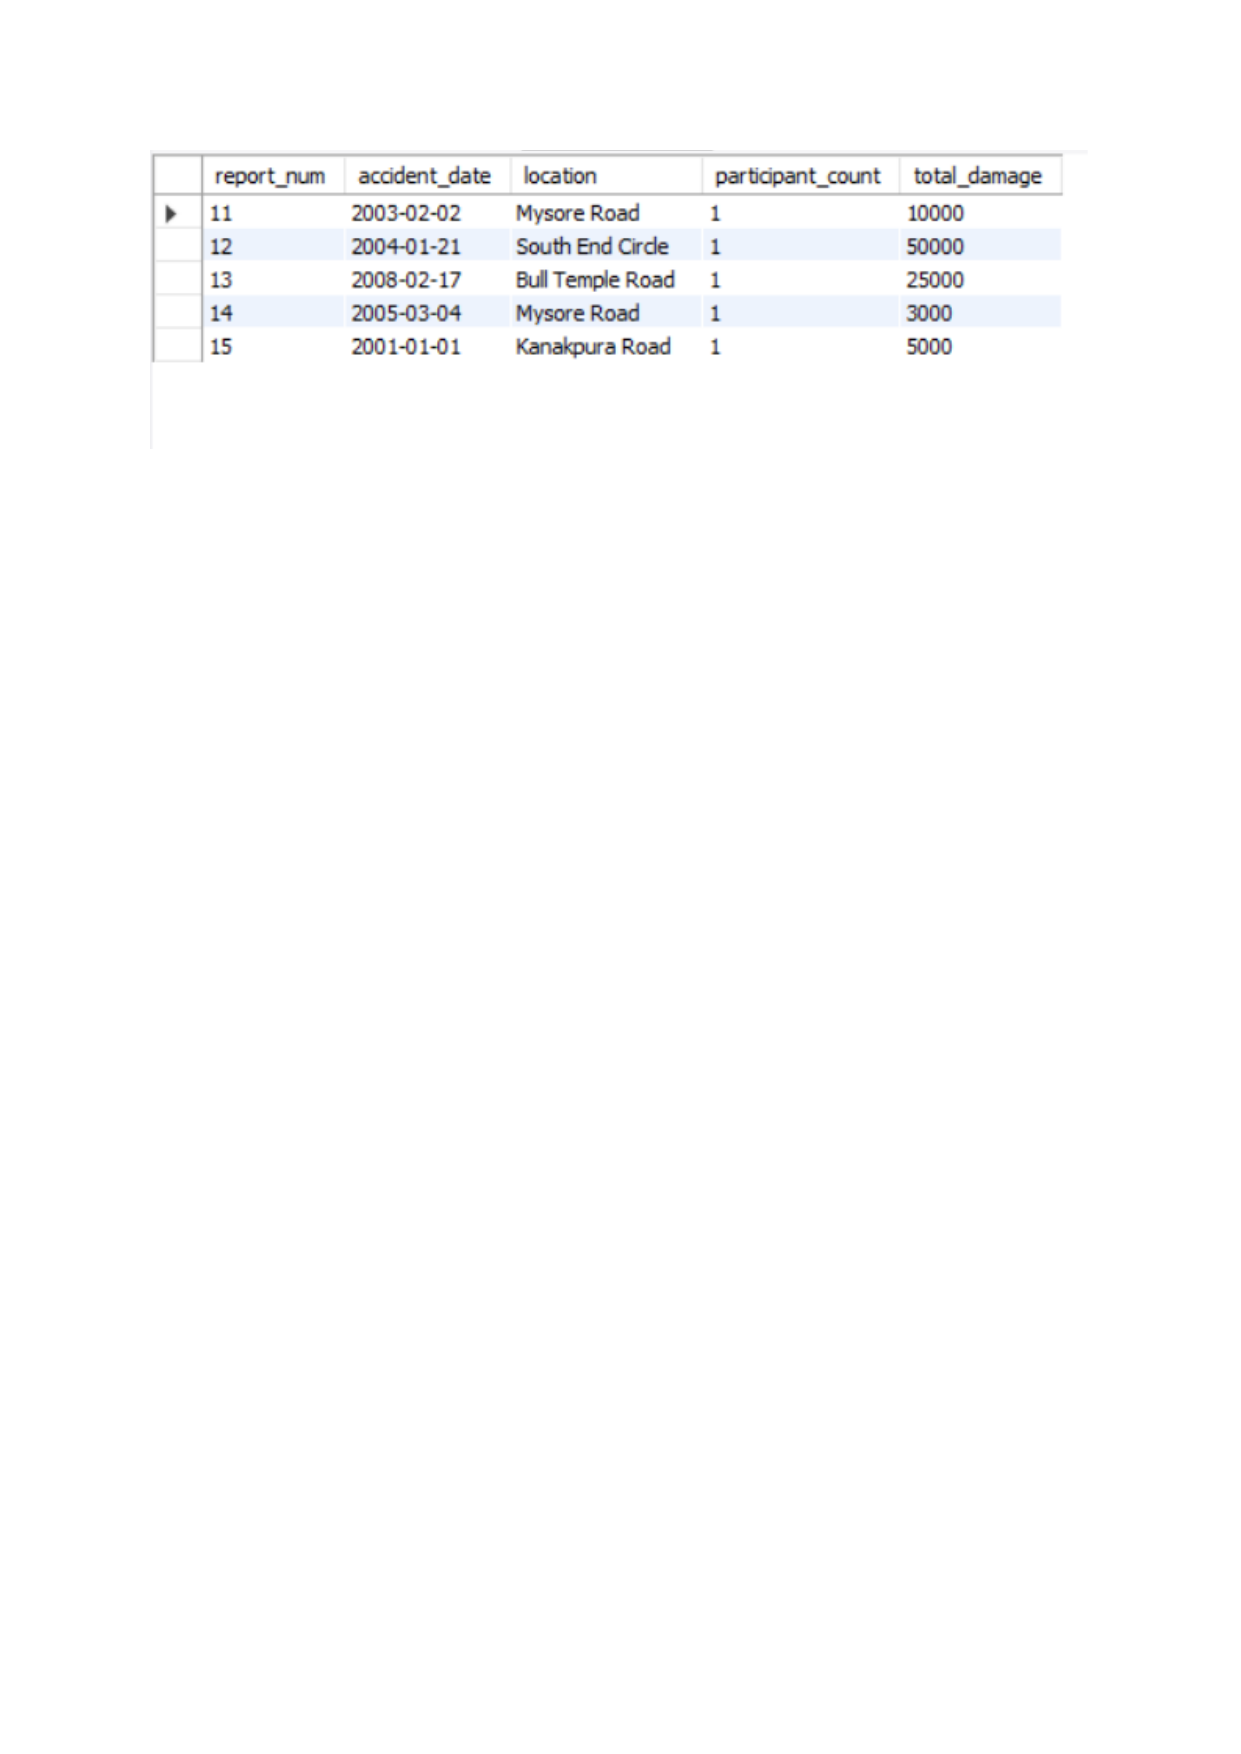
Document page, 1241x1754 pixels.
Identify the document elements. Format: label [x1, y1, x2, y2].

picture [150, 150, 1088, 449]
